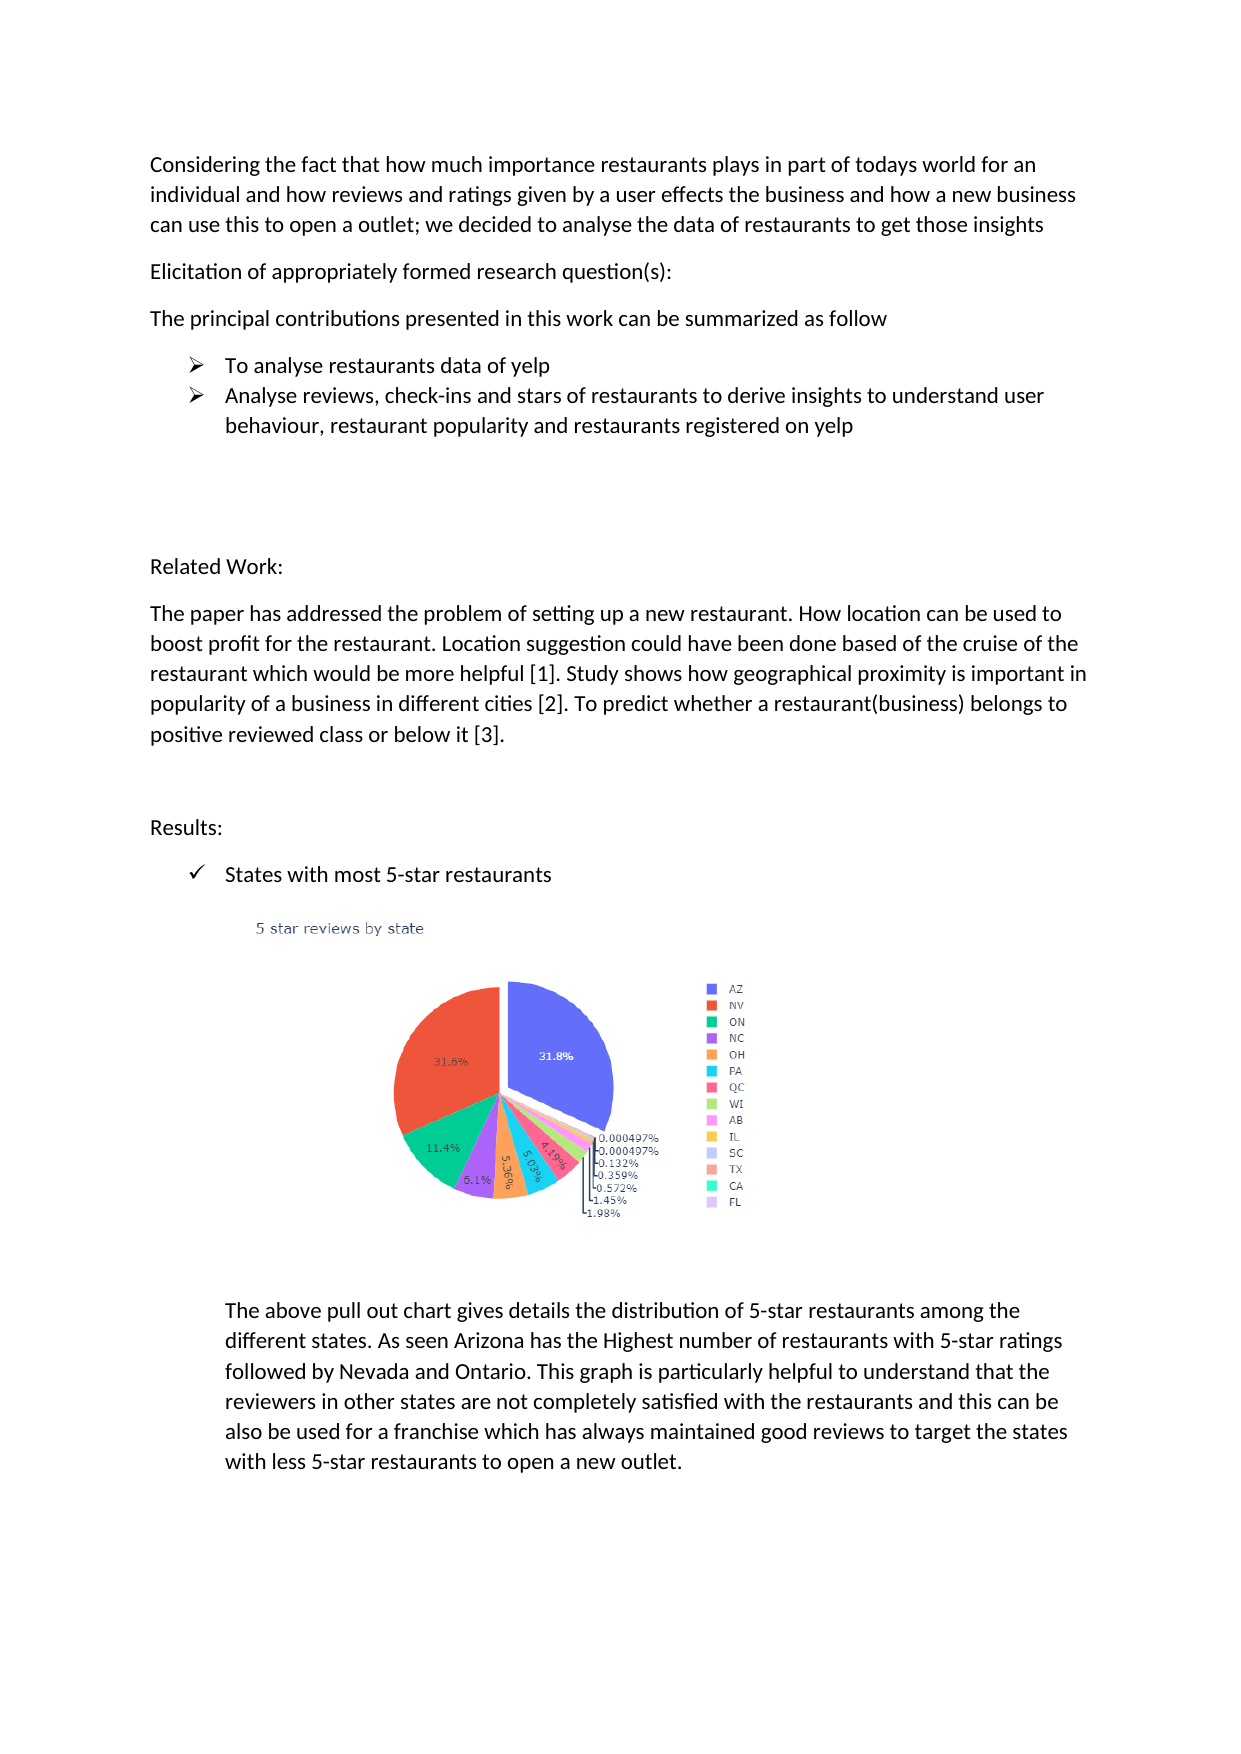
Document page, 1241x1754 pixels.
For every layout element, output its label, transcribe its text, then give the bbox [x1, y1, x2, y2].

text The paper has addressed the problem of setting up a new restaurant. How location can be used to boost profit for the restaurant. Location suggestion could have been done based of the cruise of the restaurant which would be more helpful [1]. Study shows how geographical proximity is important in popularity of a business in different cities [2]. To predict whether a restaurant(business) belongs to positive reviewed class or below it [3]. [150, 599, 1090, 748]
text Results: [150, 813, 1090, 842]
list To analyse restaurants data of yelp [187, 351, 1090, 379]
list States with most 5-star restaurants [187, 860, 1090, 888]
picture [225, 890, 827, 1278]
list Analyse reviews, check-ins and stars of restaurants to derive insights to understand user behaviour, restaurant popularity and restaurants registered on yelp [187, 381, 1090, 439]
text The principal contributions presented in this work can be summarized as follow [150, 304, 1090, 332]
text The above pull out chart gives details the distribution of 5-star restaurants among the different states. As seen Arizona has the Highest number of restaurants with 5-star ratings followed by Nevada and Ontario. This graph is particularly helpful to understand that the reviewers in other states are not completely satisfied with the restaurants and this can be also be used for a franchise which has always maintained good reviews to target the states with less 5-star restaurants to open a new outlet. [225, 1296, 1090, 1475]
text Considering the fact that how much importance restaurants plays in part of todays world for an individual and how reviews and ratings given by a user effects the business and how a new business can use this to open a outlet; we decided to analyse the data of restaurants to get those insights [150, 150, 1090, 238]
text Related Work: [150, 552, 1090, 580]
text Elicitation of appropriately formed research question(s): [150, 257, 1090, 285]
